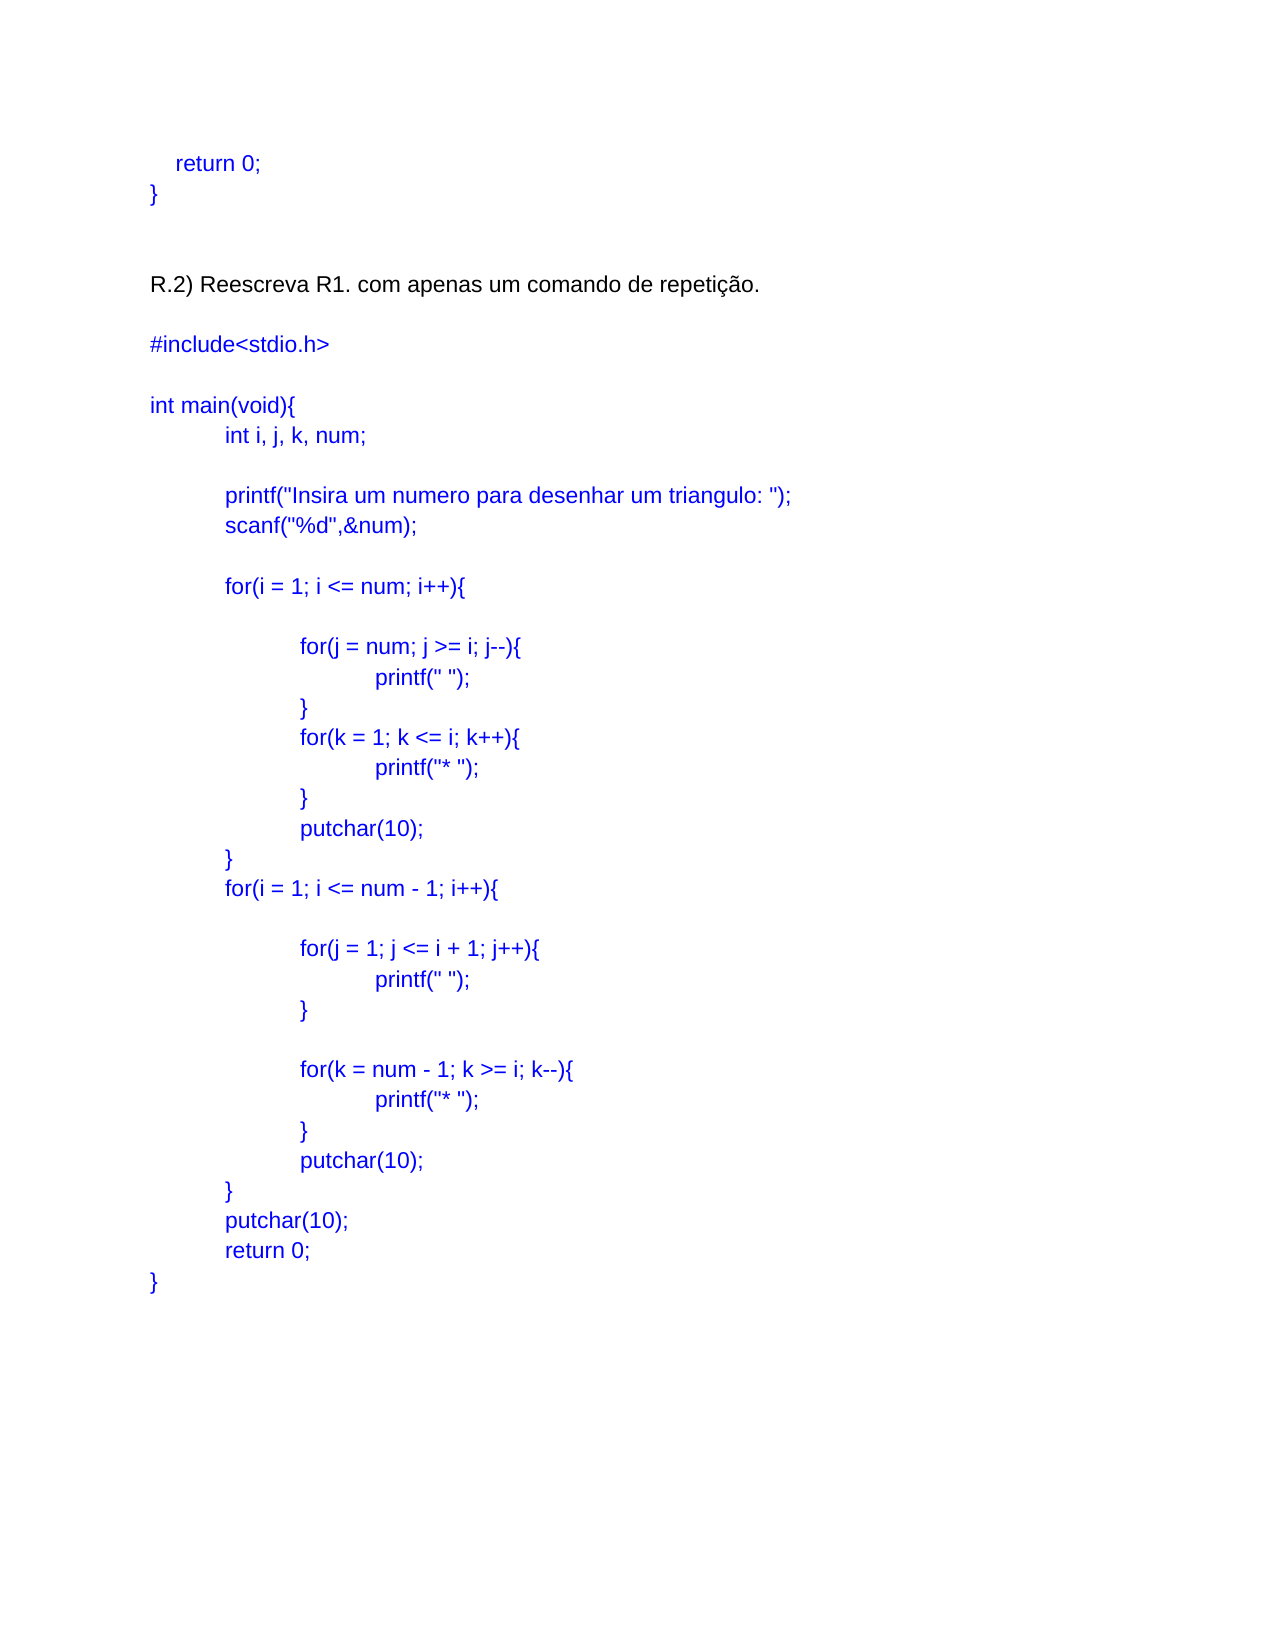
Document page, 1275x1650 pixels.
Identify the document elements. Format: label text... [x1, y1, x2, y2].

text return 0; [150, 1237, 1125, 1264]
text } [150, 1177, 1125, 1203]
text int main(void){ [150, 392, 1125, 418]
text } [150, 694, 1125, 720]
text } [150, 784, 1125, 811]
text R.2) Reescreva R1. com apenas um comando de repetição. [150, 271, 1125, 297]
text printf(" "); [150, 966, 1125, 992]
text for(k = num - 1; k >= i; k--){ [150, 1056, 1125, 1083]
text for(j = num; j >= i; j--){ [150, 633, 1125, 660]
text for(i = 1; i <= num; i++){ [150, 573, 1125, 599]
text return 0; [150, 150, 1125, 176]
text } [150, 845, 1125, 871]
text scanf("%d",&num); [150, 512, 1125, 539]
text putchar(10); [150, 1207, 1125, 1234]
text for(k = 1; k <= i; k++){ [150, 724, 1125, 750]
text } [150, 180, 1125, 207]
text printf("* "); [150, 754, 1125, 781]
text for(i = 1; i <= num - 1; i++){ [150, 875, 1125, 901]
text } [150, 996, 1125, 1022]
text printf(" "); [150, 663, 1125, 690]
text } [150, 1268, 1125, 1294]
text printf("Insira um numero para desenhar um triangulo: "); [150, 482, 1125, 509]
text putchar(10); [150, 814, 1125, 841]
text } [150, 1117, 1125, 1143]
text putchar(10); [150, 1147, 1125, 1173]
text printf("* "); [150, 1086, 1125, 1113]
text #include<stdio.h> [150, 331, 1125, 358]
text int i, j, k, num; [150, 422, 1125, 448]
text for(j = 1; j <= i + 1; j++){ [150, 935, 1125, 962]
